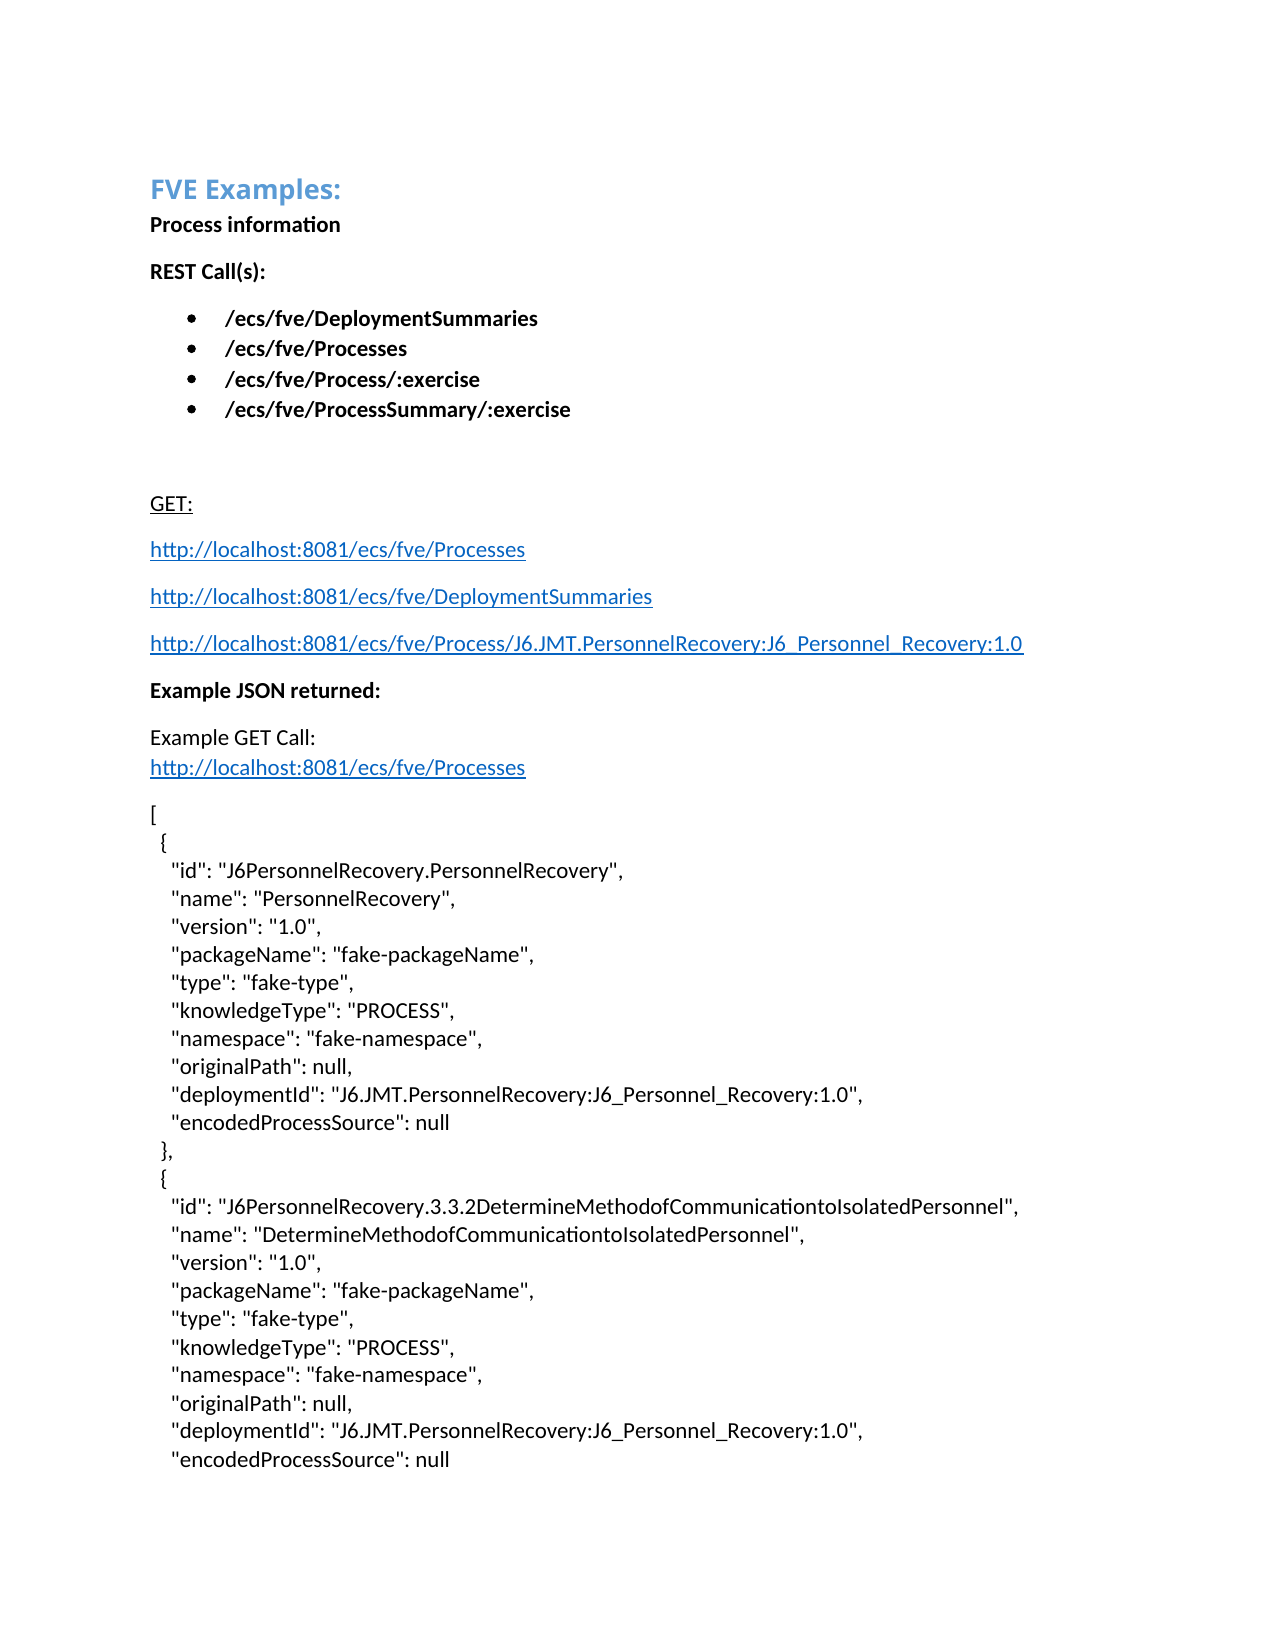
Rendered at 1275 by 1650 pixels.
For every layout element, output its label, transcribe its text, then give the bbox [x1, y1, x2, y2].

text { [150, 828, 1125, 856]
text "version": "1.0", [150, 912, 1125, 940]
text Process information [150, 211, 1125, 239]
subtitle FVE Examples: [150, 171, 1125, 208]
text http://localhost:8081/ecs/fve/Process/J6.JMT.PersonnelRecovery:J6_Personnel_Recovery:1.0 [150, 629, 1125, 657]
text "name": "PersonnelRecovery", [150, 884, 1125, 912]
text "id": "J6PersonnelRecovery.3.3.2DetermineMethodofCommunicationtoIsolatedPersonnel", [150, 1192, 1125, 1221]
text Example JSON returned: [150, 676, 1125, 704]
text "originalPath": null, [150, 1052, 1125, 1080]
text [ [150, 800, 1125, 828]
text "deploymentId": "J6.JMT.PersonnelRecovery:J6_Personnel_Recovery:1.0", [150, 1080, 1125, 1108]
text http://localhost:8081/ecs/fve/DeploymentSummaries [150, 582, 1125, 611]
text "encodedProcessSource": null [150, 1445, 1125, 1473]
text "deploymentId": "J6.JMT.PersonnelRecovery:J6_Personnel_Recovery:1.0", [150, 1417, 1125, 1445]
list /ecs/fve/DeploymentSummaries [187, 304, 1125, 332]
text "knowledgeType": "PROCESS", [150, 996, 1125, 1024]
text "version": "1.0", [150, 1248, 1125, 1277]
text http://localhost:8081/ecs/fve/Processes [150, 753, 1125, 781]
text }, [150, 1136, 1125, 1164]
text "originalPath": null, [150, 1389, 1125, 1417]
text "namespace": "fake-namespace", [150, 1024, 1125, 1052]
text "packageName": "fake-packageName", [150, 940, 1125, 968]
text http://localhost:8081/ecs/fve/Processes [150, 536, 1125, 564]
text GET: [150, 489, 1125, 517]
text "type": "fake-type", [150, 1304, 1125, 1333]
list /ecs/fve/Process/:exercise [187, 365, 1125, 393]
text "namespace": "fake-namespace", [150, 1361, 1125, 1389]
text "id": "J6PersonnelRecovery.PersonnelRecovery", [150, 856, 1125, 884]
text "encodedProcessSource": null [150, 1108, 1125, 1136]
text "knowledgeType": "PROCESS", [150, 1333, 1125, 1361]
list /ecs/fve/ProcessSummary/:exercise [187, 395, 1125, 423]
text REST Call(s): [150, 257, 1125, 286]
text "type": "fake-type", [150, 968, 1125, 996]
list /ecs/fve/Processes [187, 334, 1125, 363]
text "packageName": "fake-packageName", [150, 1277, 1125, 1304]
text "name": "DetermineMethodofCommunicationtoIsolatedPersonnel", [150, 1221, 1125, 1248]
text Example GET Call: [150, 723, 1125, 751]
text { [150, 1164, 1125, 1192]
